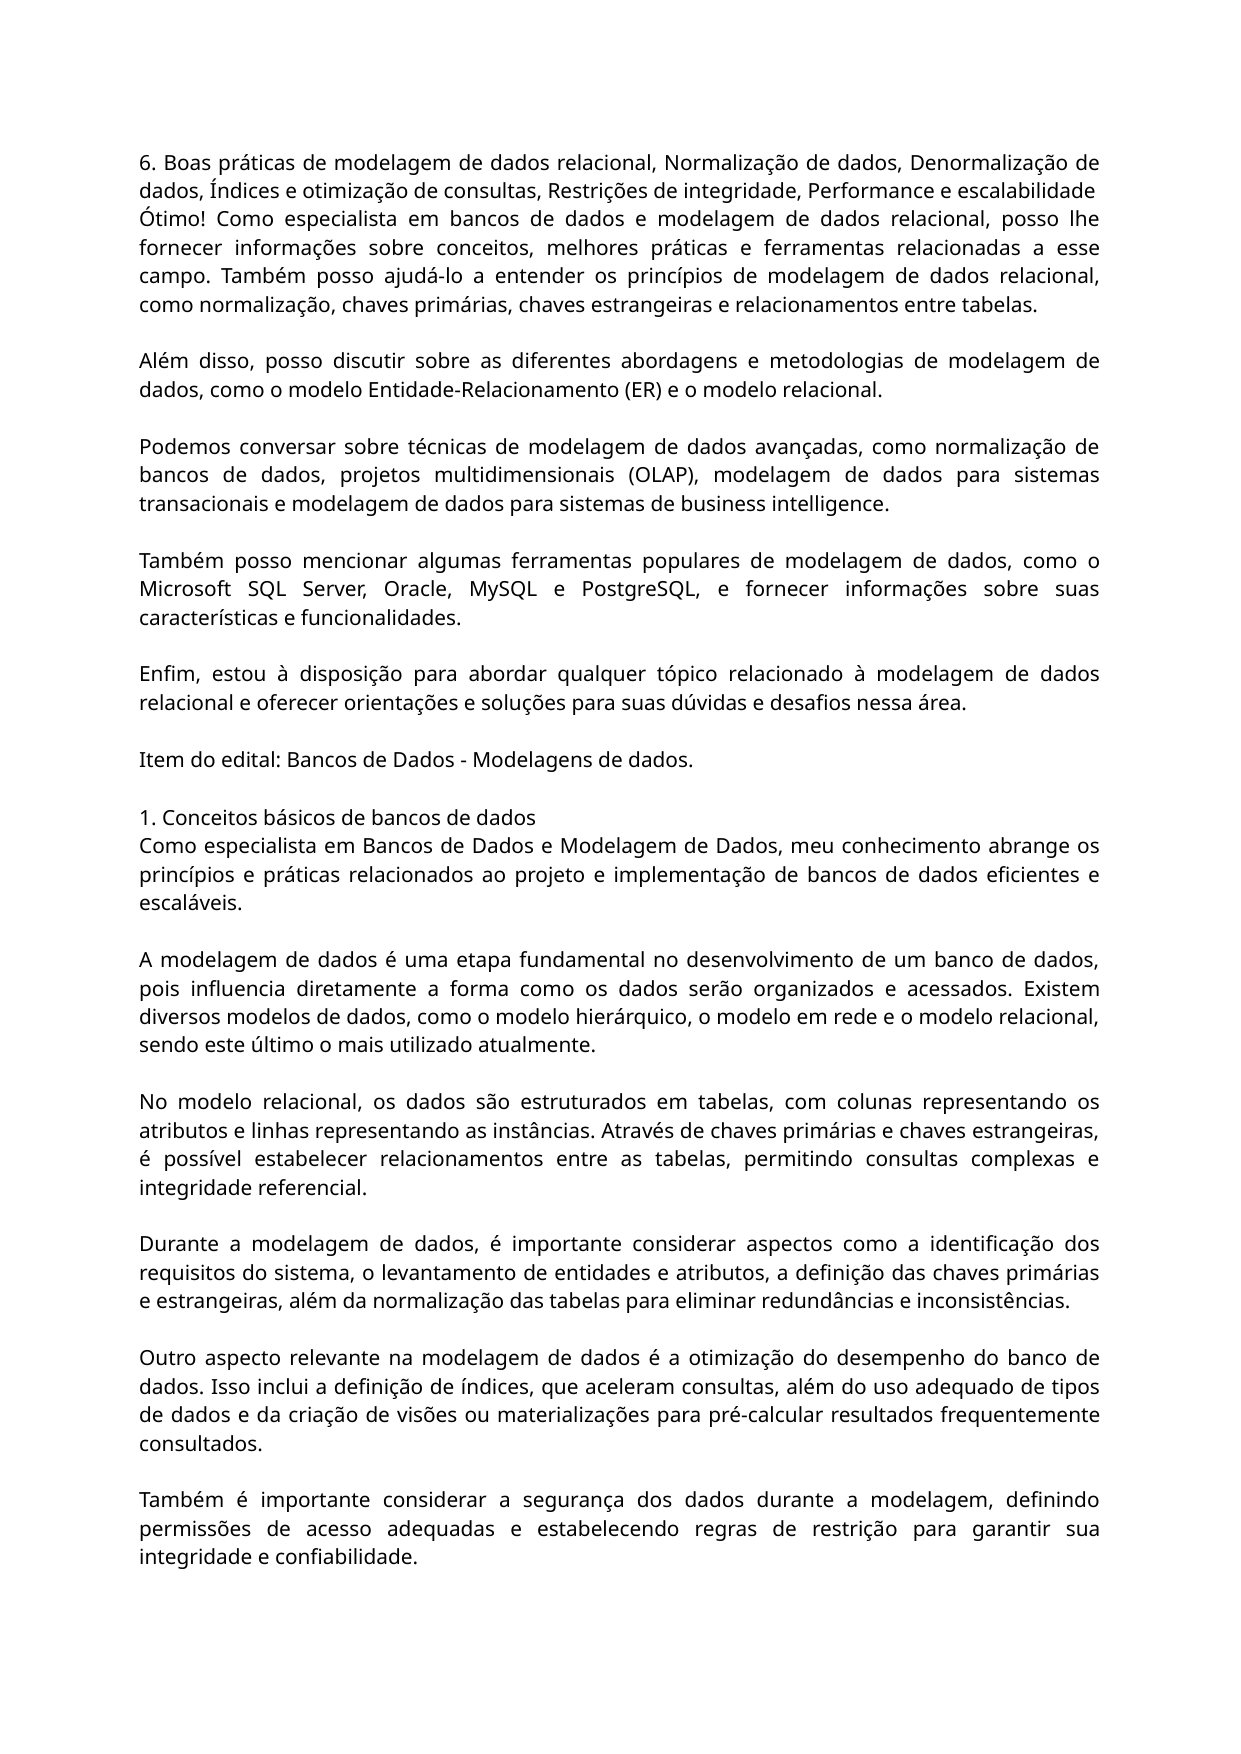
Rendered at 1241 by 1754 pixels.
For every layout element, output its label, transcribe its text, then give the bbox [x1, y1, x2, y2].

text Durante a modelagem de dados, é importante considerar aspectos como a identificação dos requisitos do sistema, o levantamento de entidades e atributos, a definição das chaves primárias e estrangeiras, além da normalização das tabelas para eliminar redundâncias e inconsistências. [139, 1229, 1101, 1315]
text Além disso, posso discutir sobre as diferentes abordagens e metodologias de modelagem de dados, como o modelo Entidade-Relacionamento (ER) e o modelo relacional. [139, 347, 1101, 403]
text Podemos conversar sobre técnicas de modelagem de dados avançadas, como normalização de bancos de dados, projetos multidimensionais (OLAP), modelagem de dados para sistemas transacionais e modelagem de dados para sistemas de business intelligence. [139, 432, 1101, 517]
text Ótimo! Como especialista em bancos de dados e modelagem de dados relacional, posso lhe fornecer informações sobre conceitos, melhores práticas e ferramentas relacionadas a esse campo. Também posso ajudá-lo a entender os princípios de modelagem de dados relacional, como normalização, chaves primárias, chaves estrangeiras e relacionamentos entre tabelas. [139, 204, 1101, 318]
text Enfim, estou à disposição para abordar qualquer tópico relacionado à modelagem de dados relacional e oferecer orientações e soluções para suas dúvidas e desafios nessa área. [139, 659, 1101, 716]
text No modelo relacional, os dados são estruturados em tabelas, com colunas representando os atributos e linhas representando as instâncias. Através de chaves primárias e chaves estrangeiras, é possível estabelecer relacionamentos entre as tabelas, permitindo consultas complexas e integridade referencial. [139, 1087, 1101, 1201]
text A modelagem de dados é uma etapa fundamental no desenvolvimento de um banco de dados, pois influencia diretamente a forma como os dados serão organizados e acessados. Existem diversos modelos de dados, como o modelo hierárquico, o modelo em rede e o modelo relacional, sendo este último o mais utilizado atualmente. [139, 945, 1101, 1059]
text 6. Boas práticas de modelagem de dados relacional, Normalização de dados, Denormalização de dados, Índices e otimização de consultas, Restrições de integridade, Performance e escalabilidade [139, 148, 1101, 204]
text Também é importante considerar a segurança dos dados durante a modelagem, definindo permissões de acesso adequadas e estabelecendo regras de restrição para garantir sua integridade e confiabilidade. [139, 1486, 1101, 1571]
text Como especialista em Bancos de Dados e Modelagem de Dados, meu conhecimento abrange os princípios e práticas relacionados ao projeto e implementação de bancos de dados eficientes e escaláveis. [139, 831, 1101, 917]
text 1. Conceitos básicos de bancos de dados [139, 803, 1101, 831]
text Também posso mencionar algumas ferramentas populares de modelagem de dados, como o Microsoft SQL Server, Oracle, MySQL e PostgreSQL, e fornecer informações sobre suas características e funcionalidades. [139, 546, 1101, 631]
text Outro aspecto relevante na modelagem de dados é a otimização do desempenho do banco de dados. Isso inclui a definição de índices, que aceleram consultas, além do uso adequado de tipos de dados e da criação de visões ou materializações para pré-calcular resultados frequentemente consultados. [139, 1343, 1101, 1457]
text Item do edital: Bancos de Dados - Modelagens de dados. [139, 745, 1101, 773]
